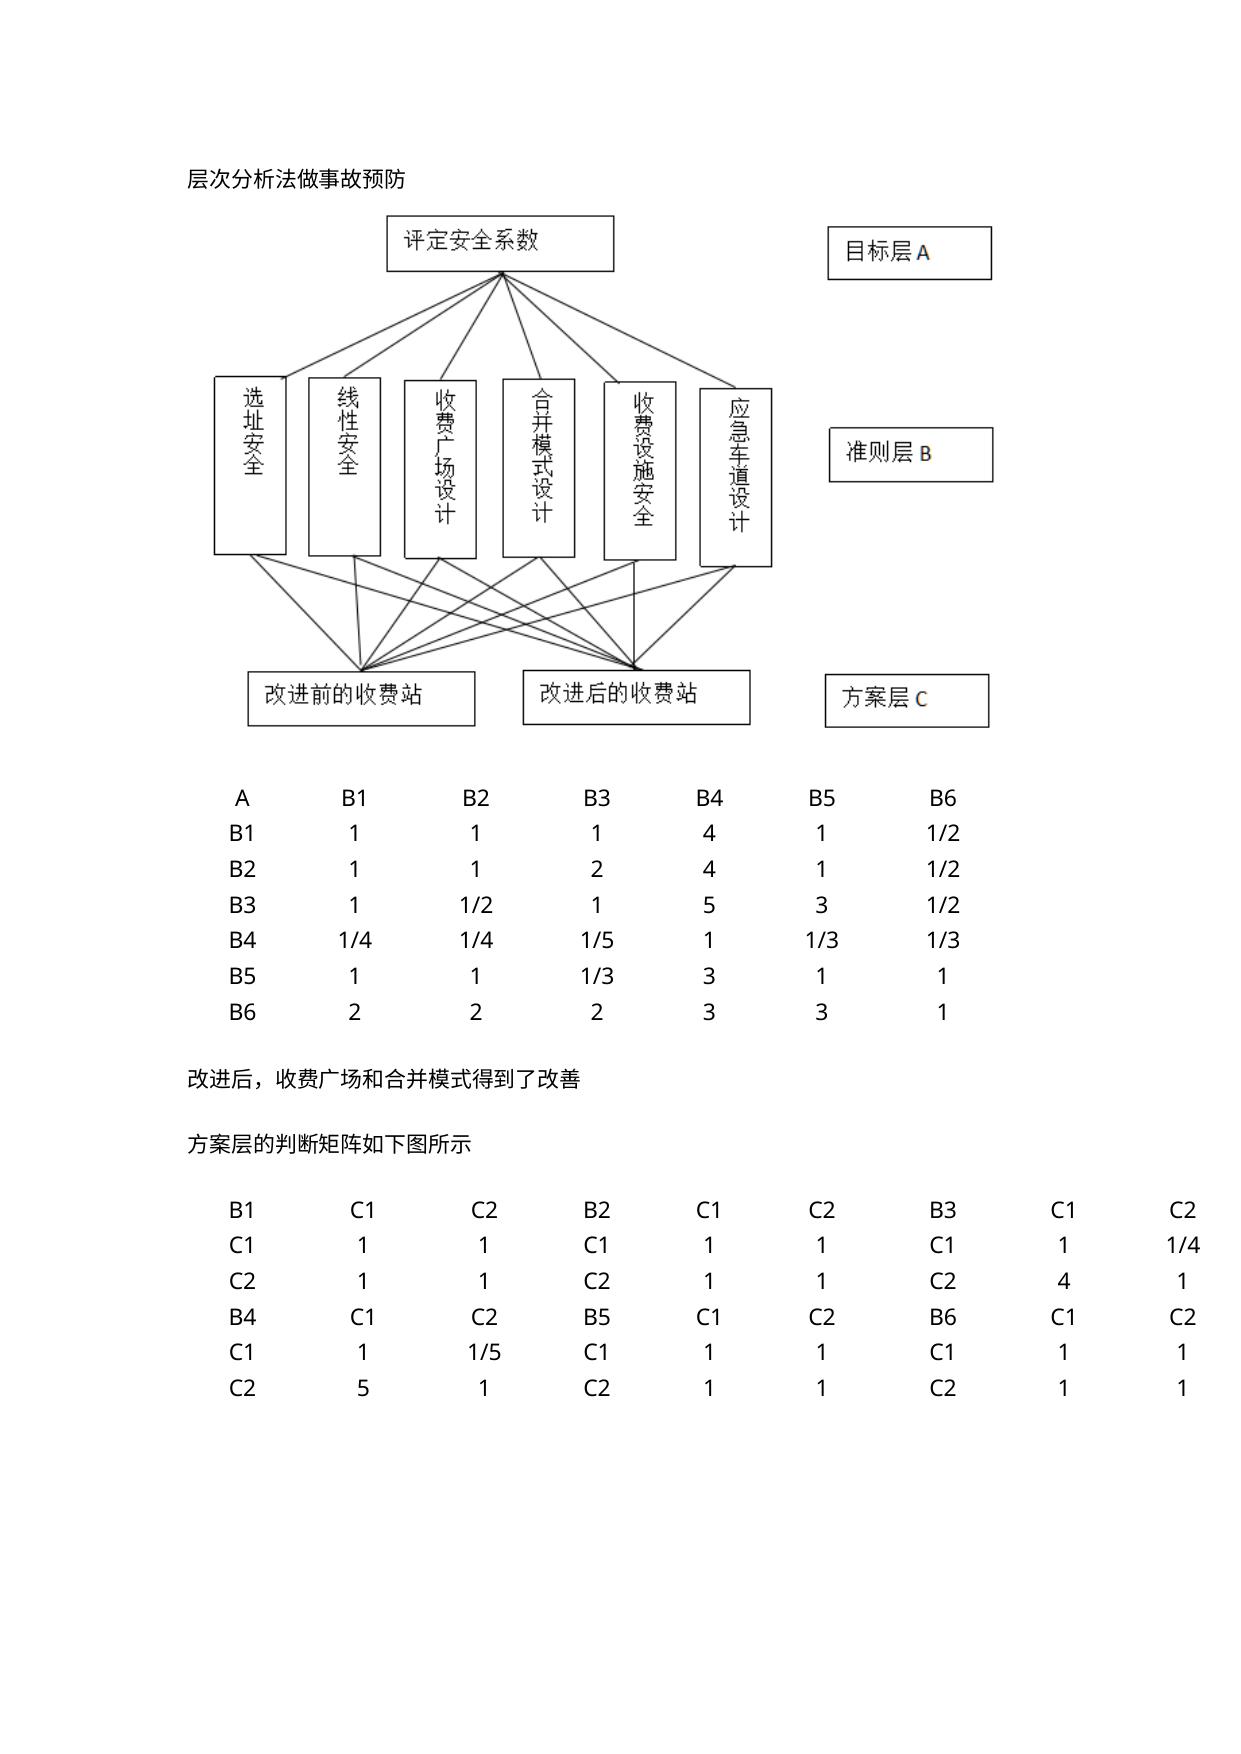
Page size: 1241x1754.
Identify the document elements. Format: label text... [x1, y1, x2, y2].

table_cell B6 [878, 1298, 1008, 1334]
table_cell 1 [1120, 1263, 1240, 1298]
table_cell B5 [186, 958, 298, 993]
table_header B5 [766, 780, 878, 815]
table_cell 1/5 [428, 1334, 541, 1369]
table_cell C2 [766, 1298, 878, 1334]
table_cell C2 [878, 1263, 1008, 1298]
table_cell 1 [1008, 1370, 1120, 1405]
table_cell 1 [1008, 1334, 1120, 1369]
table_header C1 [653, 1191, 766, 1227]
table_cell 1 [1120, 1370, 1240, 1405]
table_cell C1 [1008, 1298, 1120, 1334]
table_cell 1 [878, 958, 1008, 993]
table_cell C1 [541, 1227, 653, 1263]
table_cell 5 [653, 886, 766, 922]
table_cell C2 [428, 1298, 541, 1334]
table_cell 1/2 [878, 815, 1008, 851]
table_header B6 [878, 780, 1008, 815]
table_cell 1 [541, 886, 653, 922]
table_cell 3 [653, 993, 766, 1029]
table_cell 1/2 [878, 851, 1008, 886]
table_header B3 [541, 780, 653, 815]
table_cell 4 [1008, 1263, 1120, 1298]
table_cell 1 [411, 815, 541, 851]
table_cell 1 [766, 1227, 878, 1263]
table_cell 3 [766, 886, 878, 922]
table_header C2 [1120, 1191, 1240, 1227]
table_header B1 [299, 780, 411, 815]
table_header C1 [1008, 1191, 1120, 1227]
table_cell C1 [878, 1334, 1008, 1369]
table_cell 1/4 [1120, 1227, 1240, 1263]
table_cell 2 [411, 993, 541, 1029]
table_cell 1/2 [411, 886, 541, 922]
table_cell B1 [186, 815, 298, 851]
table_cell 1 [878, 993, 1008, 1029]
table_cell 1 [541, 815, 653, 851]
table_cell 1 [299, 958, 411, 993]
table_header B2 [541, 1191, 653, 1227]
table_cell 1 [411, 851, 541, 886]
table_cell C2 [1120, 1298, 1240, 1334]
table_header B3 [878, 1191, 1008, 1227]
table_cell 1 [428, 1227, 541, 1263]
table_header B4 [653, 780, 766, 815]
table_cell 2 [541, 851, 653, 886]
table_cell 1 [653, 1370, 766, 1405]
table_cell 1 [299, 1227, 428, 1263]
table_cell B2 [186, 851, 298, 886]
table_cell B4 [186, 922, 298, 958]
table_cell C1 [541, 1334, 653, 1369]
table_cell C1 [186, 1334, 298, 1369]
table_cell 1 [653, 1334, 766, 1369]
table_cell 1 [653, 1263, 766, 1298]
table_header B2 [411, 780, 541, 815]
table_cell C2 [186, 1370, 298, 1405]
table_cell C2 [541, 1263, 653, 1298]
table_cell 1 [299, 815, 411, 851]
table_cell C2 [541, 1370, 653, 1405]
table_cell C1 [653, 1298, 766, 1334]
table_cell 1 [411, 958, 541, 993]
table_cell 3 [653, 958, 766, 993]
table_header A [186, 780, 298, 815]
table_cell 1 [766, 815, 878, 851]
table_cell 1 [299, 1334, 428, 1369]
table_cell 1 [299, 886, 411, 922]
table_cell 1 [1120, 1334, 1240, 1369]
table_cell 2 [541, 993, 653, 1029]
text 方案层的判断矩阵如下图所示 [187, 1126, 1053, 1159]
table_cell 1 [766, 1263, 878, 1298]
table_cell 1/2 [878, 886, 1008, 922]
table_cell 1 [428, 1370, 541, 1405]
table_cell C2 [186, 1263, 298, 1298]
table_cell 1 [1008, 1227, 1120, 1263]
table_cell 1 [766, 851, 878, 886]
table_cell 1/4 [411, 922, 541, 958]
table_cell 1 [653, 922, 766, 958]
table_cell 1/3 [766, 922, 878, 958]
table_cell C1 [878, 1227, 1008, 1263]
table_cell 5 [299, 1370, 428, 1405]
table_cell 1 [653, 1227, 766, 1263]
table_header C2 [766, 1191, 878, 1227]
table_cell 1 [766, 1370, 878, 1405]
table_cell 1 [766, 958, 878, 993]
table_cell 1/5 [541, 922, 653, 958]
table_cell 1 [299, 1263, 428, 1298]
table_cell C1 [299, 1298, 428, 1334]
text 层次分析法做事故预防 [187, 162, 1053, 194]
text 改进后，收费广场和合并模式得到了改善 [187, 1061, 1053, 1094]
table_cell C1 [186, 1227, 298, 1263]
table_header B1 [186, 1191, 298, 1227]
table_cell B4 [186, 1298, 298, 1334]
table_cell 1 [766, 1334, 878, 1369]
table_cell C2 [878, 1370, 1008, 1405]
table_cell B5 [541, 1298, 653, 1334]
table_cell B6 [186, 993, 298, 1029]
table_cell 4 [653, 851, 766, 886]
table_cell 1/3 [541, 958, 653, 993]
table_cell 1 [299, 851, 411, 886]
table_cell 3 [766, 993, 878, 1029]
picture [187, 194, 1053, 759]
table_cell 1/3 [878, 922, 1008, 958]
table_cell 2 [299, 993, 411, 1029]
table_header C1 [299, 1191, 428, 1227]
table_header C2 [428, 1191, 541, 1227]
table_cell 4 [653, 815, 766, 851]
table_cell B3 [186, 886, 298, 922]
table_cell 1 [428, 1263, 541, 1298]
table_cell 1/4 [299, 922, 411, 958]
